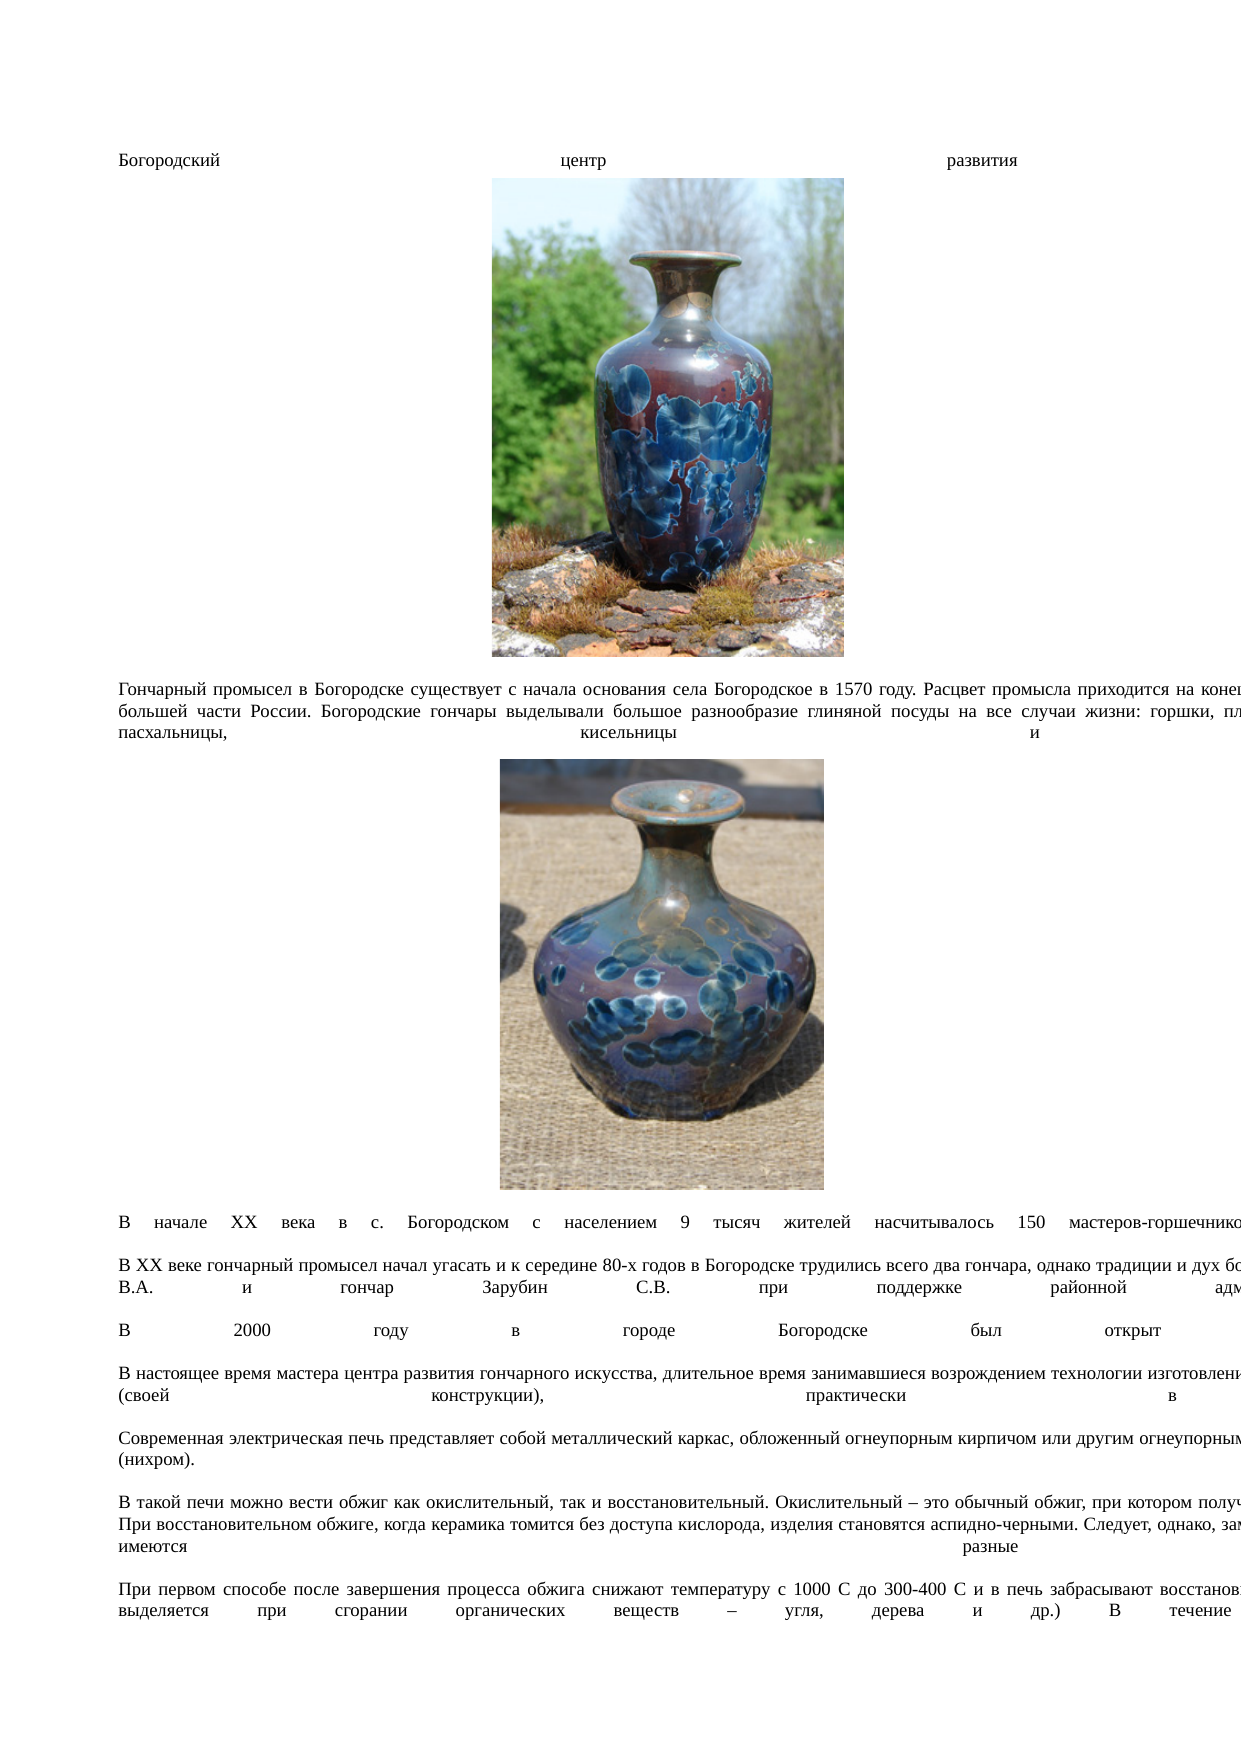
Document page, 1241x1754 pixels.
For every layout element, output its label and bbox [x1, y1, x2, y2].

table_header [117, 118, 1240, 1622]
picture [499, 759, 824, 1190]
picture [491, 178, 844, 657]
